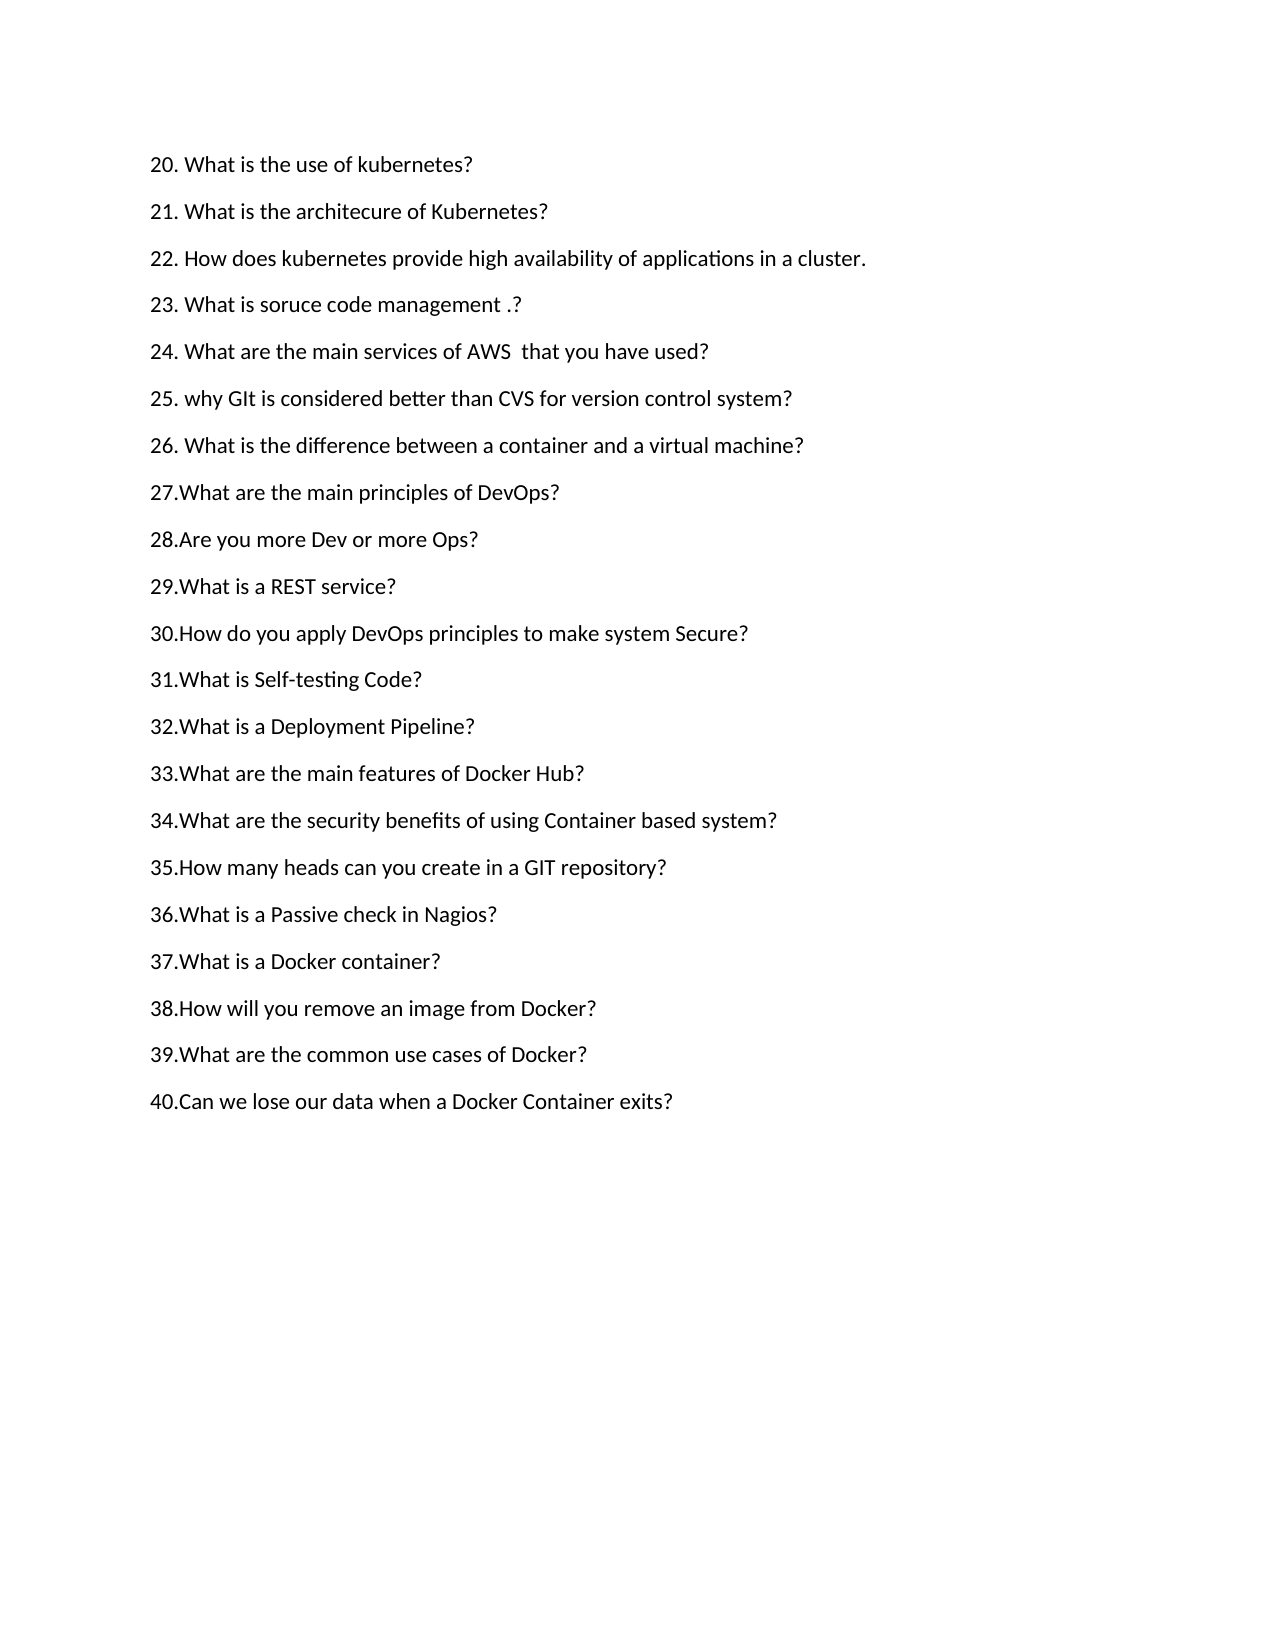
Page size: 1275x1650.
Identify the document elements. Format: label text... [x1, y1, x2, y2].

text 23. What is soruce code management .? [150, 291, 1125, 319]
text 39.What are the common use cases of Docker? [150, 1041, 1125, 1069]
text 32.What is a Deployment Pipeline? [150, 712, 1125, 741]
text 33.What are the main features of Docker Hub? [150, 759, 1125, 787]
text 26. What is the difference between a container and a virtual machine? [150, 431, 1125, 459]
text 36.What is a Passive check in Nagios? [150, 900, 1125, 928]
text 25. why GIt is considered better than CVS for version control system? [150, 384, 1125, 412]
text 35.How many heads can you create in a GIT repository? [150, 853, 1125, 881]
text 37.What is a Docker container? [150, 947, 1125, 975]
text 28.Are you more Dev or more Ops? [150, 525, 1125, 553]
text 22. How does kubernetes provide high availability of applications in a cluster. [150, 244, 1125, 272]
text 31.What is Self-testing Code? [150, 666, 1125, 694]
text 29.What is a REST service? [150, 572, 1125, 600]
text 24. What are the main services of AWS that you have used? [150, 337, 1125, 366]
text 20. What is the use of kubernetes? [150, 150, 1125, 178]
text 30.How do you apply DevOps principles to make system Secure? [150, 619, 1125, 647]
text 40.Can we lose our data when a Docker Container exits? [150, 1087, 1125, 1116]
text 38.How will you remove an image from Docker? [150, 994, 1125, 1022]
text 34.What are the security benefits of using Container based system? [150, 806, 1125, 834]
text 27.What are the main principles of DevOps? [150, 478, 1125, 506]
text 21. What is the architecure of Kubernetes? [150, 197, 1125, 225]
